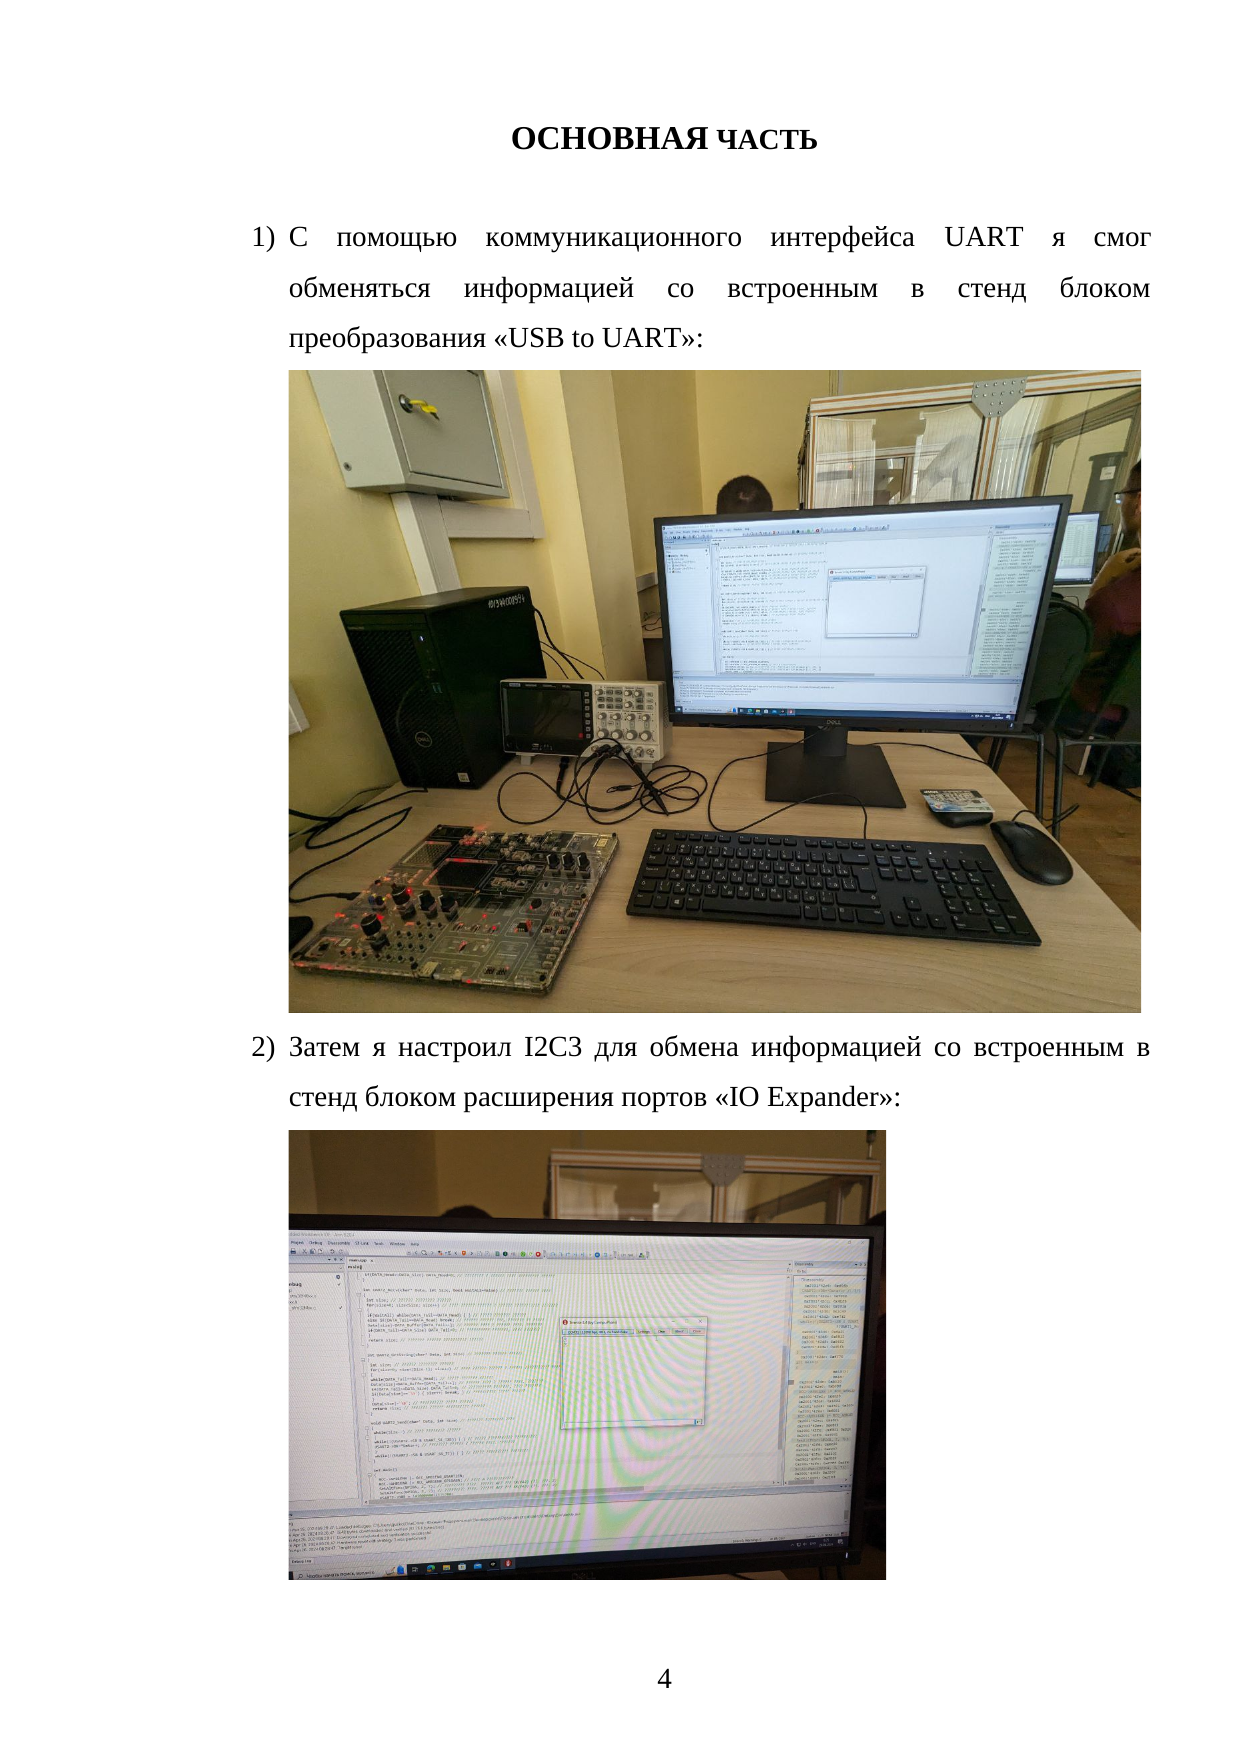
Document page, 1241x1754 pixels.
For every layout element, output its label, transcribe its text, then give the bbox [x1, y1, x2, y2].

list Затем я настроил I2C3 для обмена информацией со встроенным в стенд блоком расширения портов «IO Expander»: [251, 1029, 1152, 1113]
picture [288, 1130, 887, 1580]
text Основная часть [177, 118, 1152, 156]
picture [288, 370, 1142, 1013]
list C помощью коммуникационного интерфейса UART я смог обменяться информацией со встроенным в стенд блоком преобразования «USB to UART»: [251, 219, 1152, 353]
